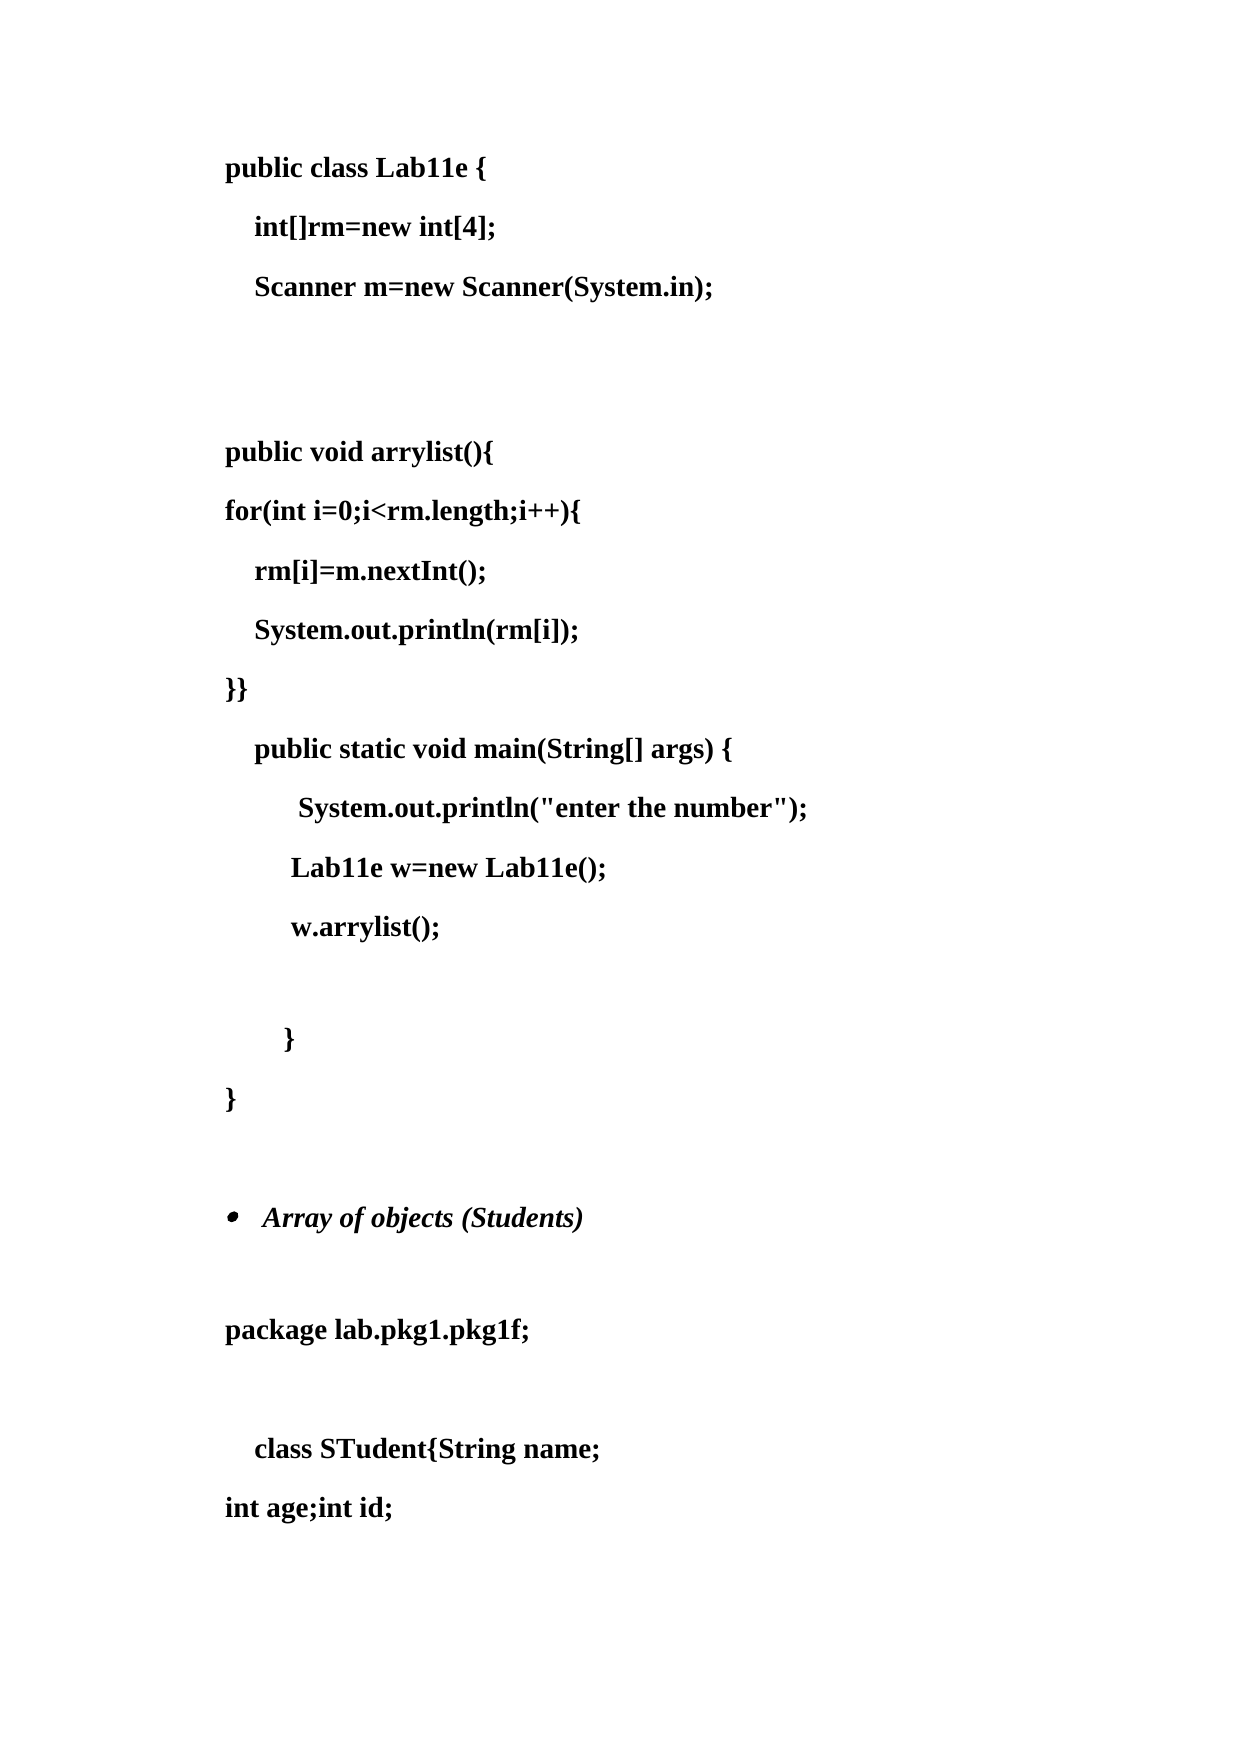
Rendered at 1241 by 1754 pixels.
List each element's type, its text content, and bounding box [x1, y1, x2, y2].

text package lab.pkg1.pkg1f; [225, 1312, 1053, 1346]
text System.out.println("enter the number"); [225, 790, 1053, 824]
text }} [225, 672, 1053, 705]
text public static void main(String[] args) { [225, 731, 1053, 764]
text } [225, 1022, 1053, 1055]
text int age;int id; [225, 1490, 1053, 1524]
text rm[i]=m.nextInt(); [225, 553, 1053, 586]
text class STudent{String name; [225, 1431, 1053, 1464]
text int[]rm=new int[4]; [225, 209, 1053, 243]
text for(int i=0;i<rm.length;i++){ [225, 493, 1053, 527]
text } [225, 1081, 1053, 1114]
text Scanner m=new Scanner(System.in); [225, 269, 1053, 302]
list Array of objects (Students) [225, 1200, 1053, 1233]
text public class Lab11e { [225, 150, 1053, 183]
text w.arrylist(); [225, 909, 1053, 943]
text public void arrylist(){ [225, 434, 1053, 468]
text Lab11e w=new Lab11e(); [225, 850, 1053, 883]
text System.out.println(rm[i]); [225, 612, 1053, 646]
